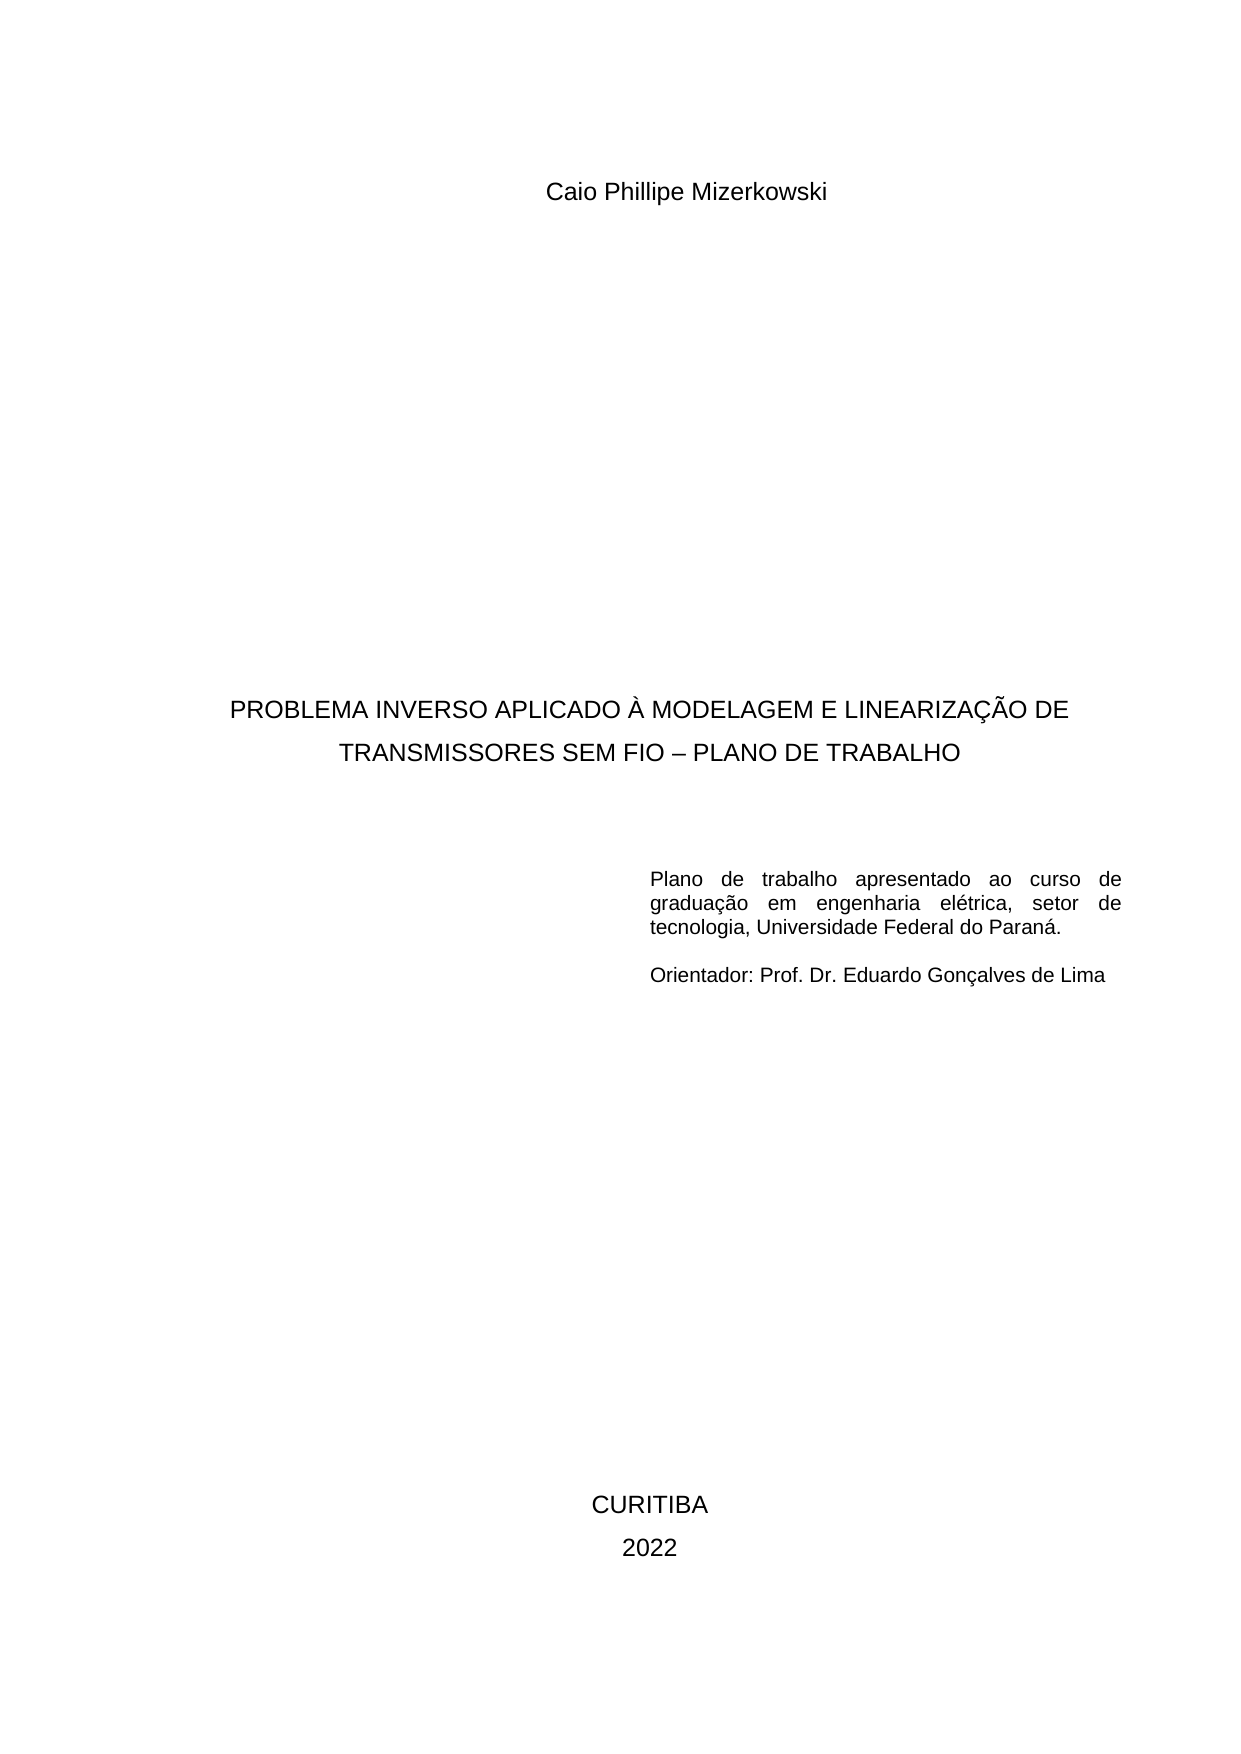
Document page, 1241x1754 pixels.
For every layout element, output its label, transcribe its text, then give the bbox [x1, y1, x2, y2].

text 2022 [177, 1533, 1122, 1562]
text Problema inverso aplicado à modelagem e linearização de transmissores sem fio – Plano de trabalho [177, 695, 1122, 767]
text Curitiba [177, 1490, 1122, 1519]
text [177, 177, 1122, 206]
text Plano de trabalho apresentado ao curso de graduação em engenharia elétrica, setor de tecnologia, Universidade Federal do Paraná. [650, 867, 1122, 939]
text Orientador: Prof. Dr. Eduardo Gonçalves de Lima [650, 963, 1122, 987]
